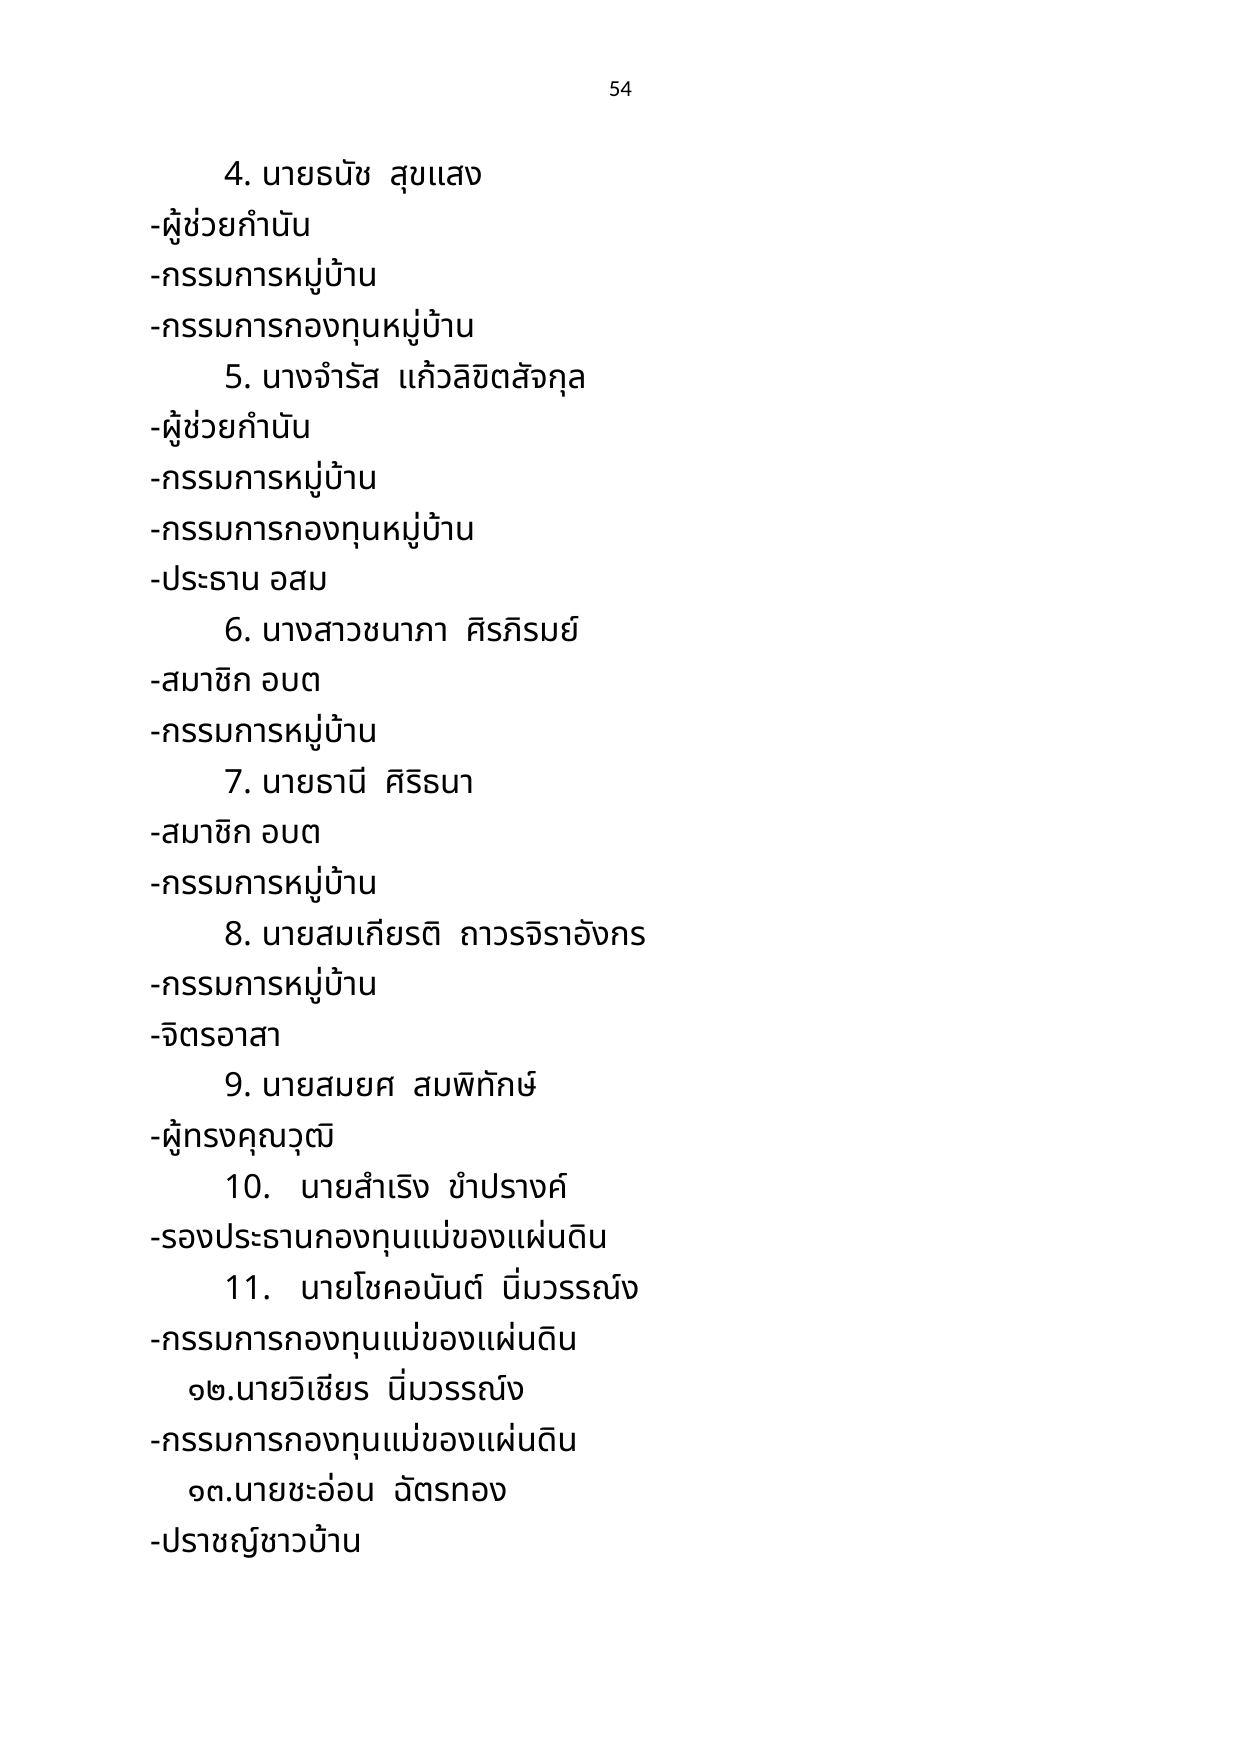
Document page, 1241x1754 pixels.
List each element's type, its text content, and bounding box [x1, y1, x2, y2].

list นายธานี ศิริธนา [224, 757, 1090, 808]
list นายโชคอนันต์ นิ่มวรรณ์ง [224, 1264, 1090, 1314]
text -ประธาน อสม [150, 555, 1090, 606]
text -ปราชญ์ชาวบ้าน [150, 1517, 1090, 1567]
text -กรรมการกองทุนแม่ของแผ่นดิน [150, 1314, 1090, 1365]
text -กรรมการหมู่บ้าน [150, 960, 1090, 1011]
text -สมาชิก อบต [150, 808, 1090, 859]
text -กรรมการกองทุนแม่ของแผ่นดิน [150, 1416, 1090, 1466]
text -ผู้ช่วยกำนัน [150, 403, 1090, 454]
list นายธนัช สุขแสง [224, 150, 1090, 201]
text -กรรมการกองทุนหมู่บ้าน [150, 302, 1090, 352]
list นายสมเกียรติ ถาวรจิราอังกร [224, 909, 1090, 960]
text -ผู้ช่วยกำนัน [150, 201, 1090, 251]
text -กรรมการหมู่บ้าน [150, 859, 1090, 909]
text -สมาชิก อบต [150, 656, 1090, 707]
text -กรรมการหมู่บ้าน [150, 251, 1090, 302]
text -กรรมการหมู่บ้าน [150, 707, 1090, 757]
list นางจำรัส แก้วลิขิตสัจกุล [224, 352, 1090, 403]
text -จิตรอาสา [150, 1011, 1090, 1061]
text -รองประธานกองทุนแม่ของแผ่นดิน [150, 1213, 1090, 1264]
text -กรรมการหมู่บ้าน [150, 454, 1090, 504]
list นายสำเริง ขำปรางค์ [224, 1162, 1090, 1213]
text ๑๒.นายวิเชียร นิ่มวรรณ์ง [187, 1365, 1090, 1416]
list นางสาวชนาภา ศิรภิรมย์ [224, 606, 1090, 656]
list นายสมยศ สมพิทักษ์ [224, 1061, 1090, 1112]
text ๑๓.นายชะอ่อน ฉัตรทอง [187, 1466, 1090, 1517]
text -กรรมการกองทุนหมู่บ้าน [150, 504, 1090, 555]
text -ผู้ทรงคุณวุฒิ [150, 1112, 1090, 1162]
